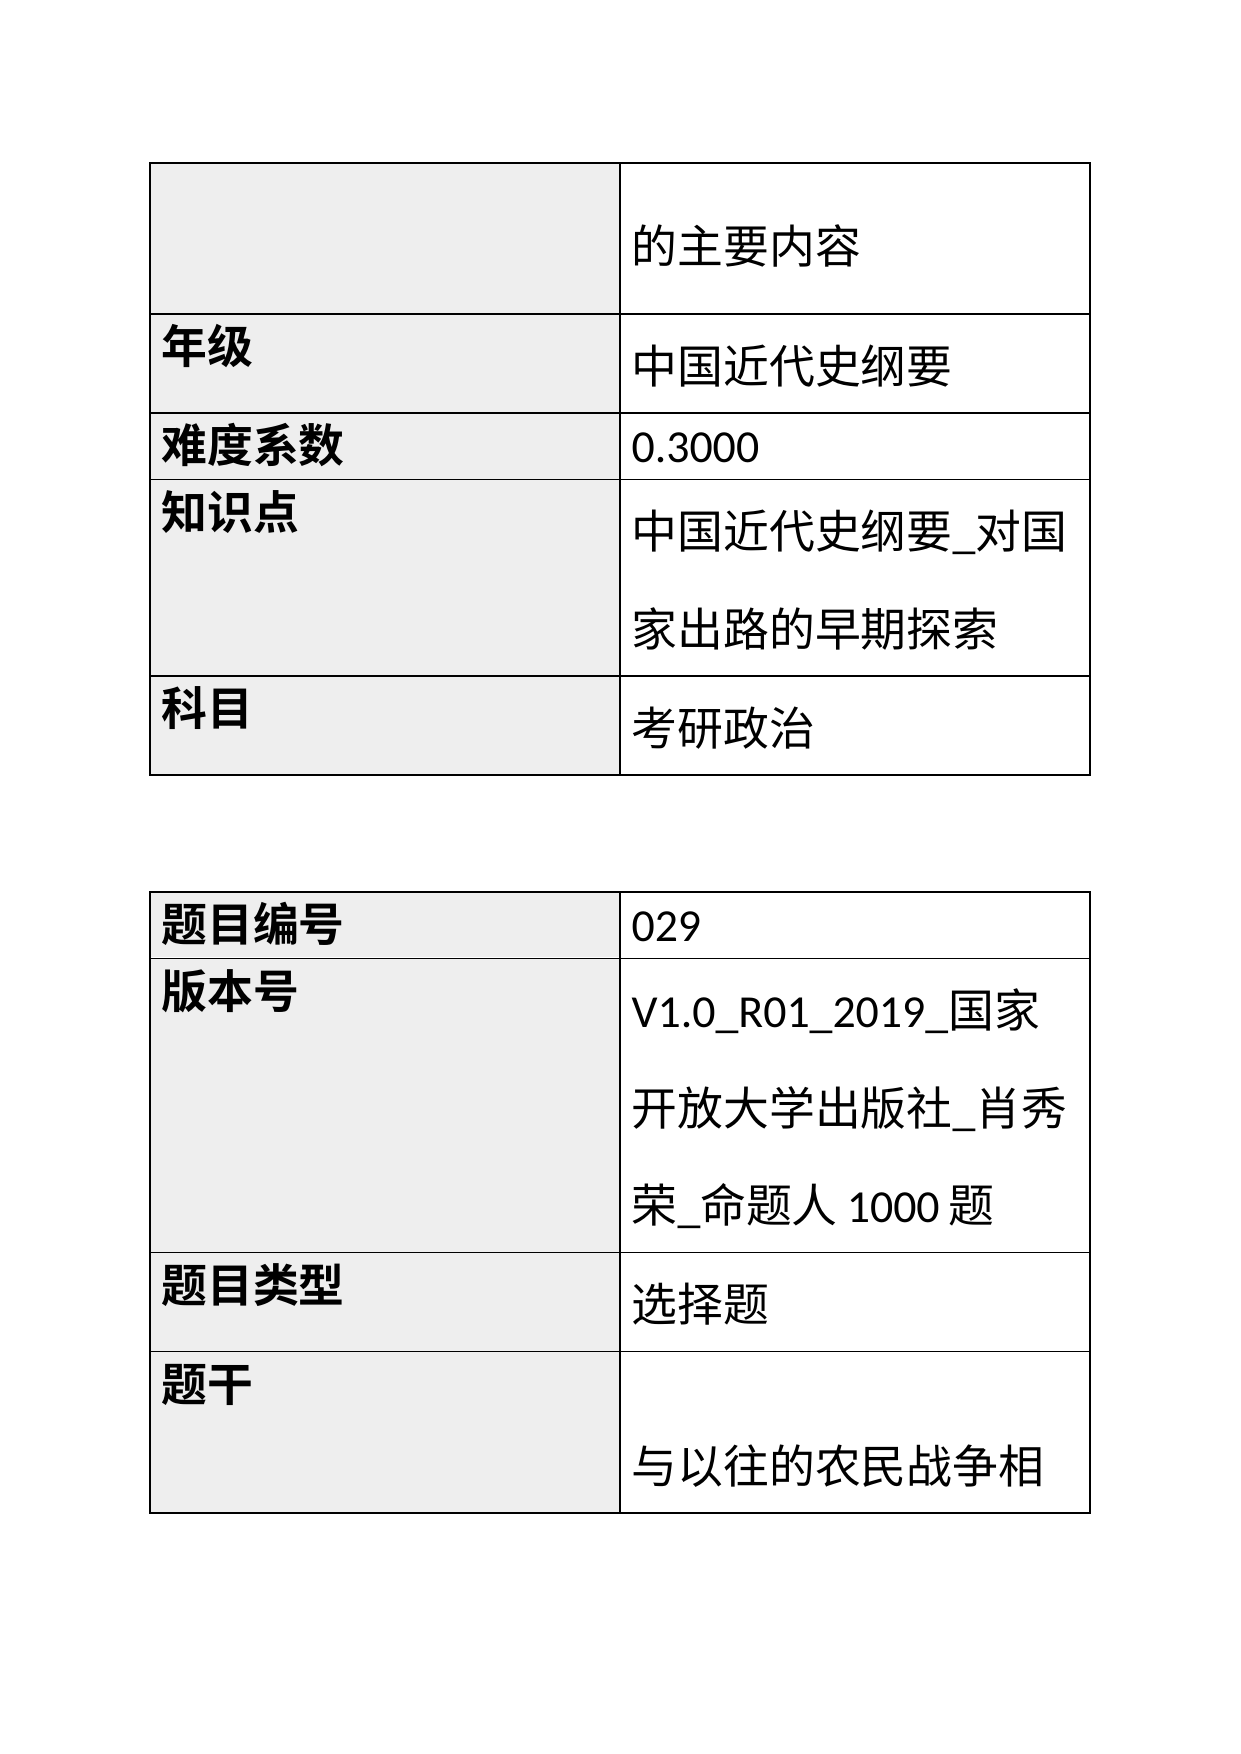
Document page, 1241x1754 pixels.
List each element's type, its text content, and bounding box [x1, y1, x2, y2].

table_header 题目编号 [151, 893, 619, 957]
table_cell 年级 [151, 315, 619, 412]
table_cell 题目类型 [151, 1253, 619, 1351]
table_cell 选择题 [621, 1253, 1089, 1351]
table_header 029 [621, 893, 1089, 957]
table_cell 0.3000 [621, 414, 1089, 479]
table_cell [621, 1352, 1089, 1512]
table_cell 知识点 [151, 480, 619, 675]
table_cell 解析 [151, 164, 619, 313]
table_cell 难度系数 [151, 414, 619, 479]
table_cell V1.0_R01_2019_国家开放大学出版社_肖秀荣_命题人1000题 [621, 959, 1089, 1252]
table_cell 版本号 [151, 959, 619, 1252]
table_cell 中国近代史纲要 [621, 315, 1089, 412]
table_cell 强调《资政新篇》的主要内容 [621, 164, 1089, 313]
table_cell 中国近代史纲要_对国家出路的早期探索 [621, 480, 1089, 675]
table_cell 考研政治 [621, 677, 1089, 774]
table_cell 科目 [151, 677, 619, 774]
table_cell 题干 [151, 1352, 619, 1512]
